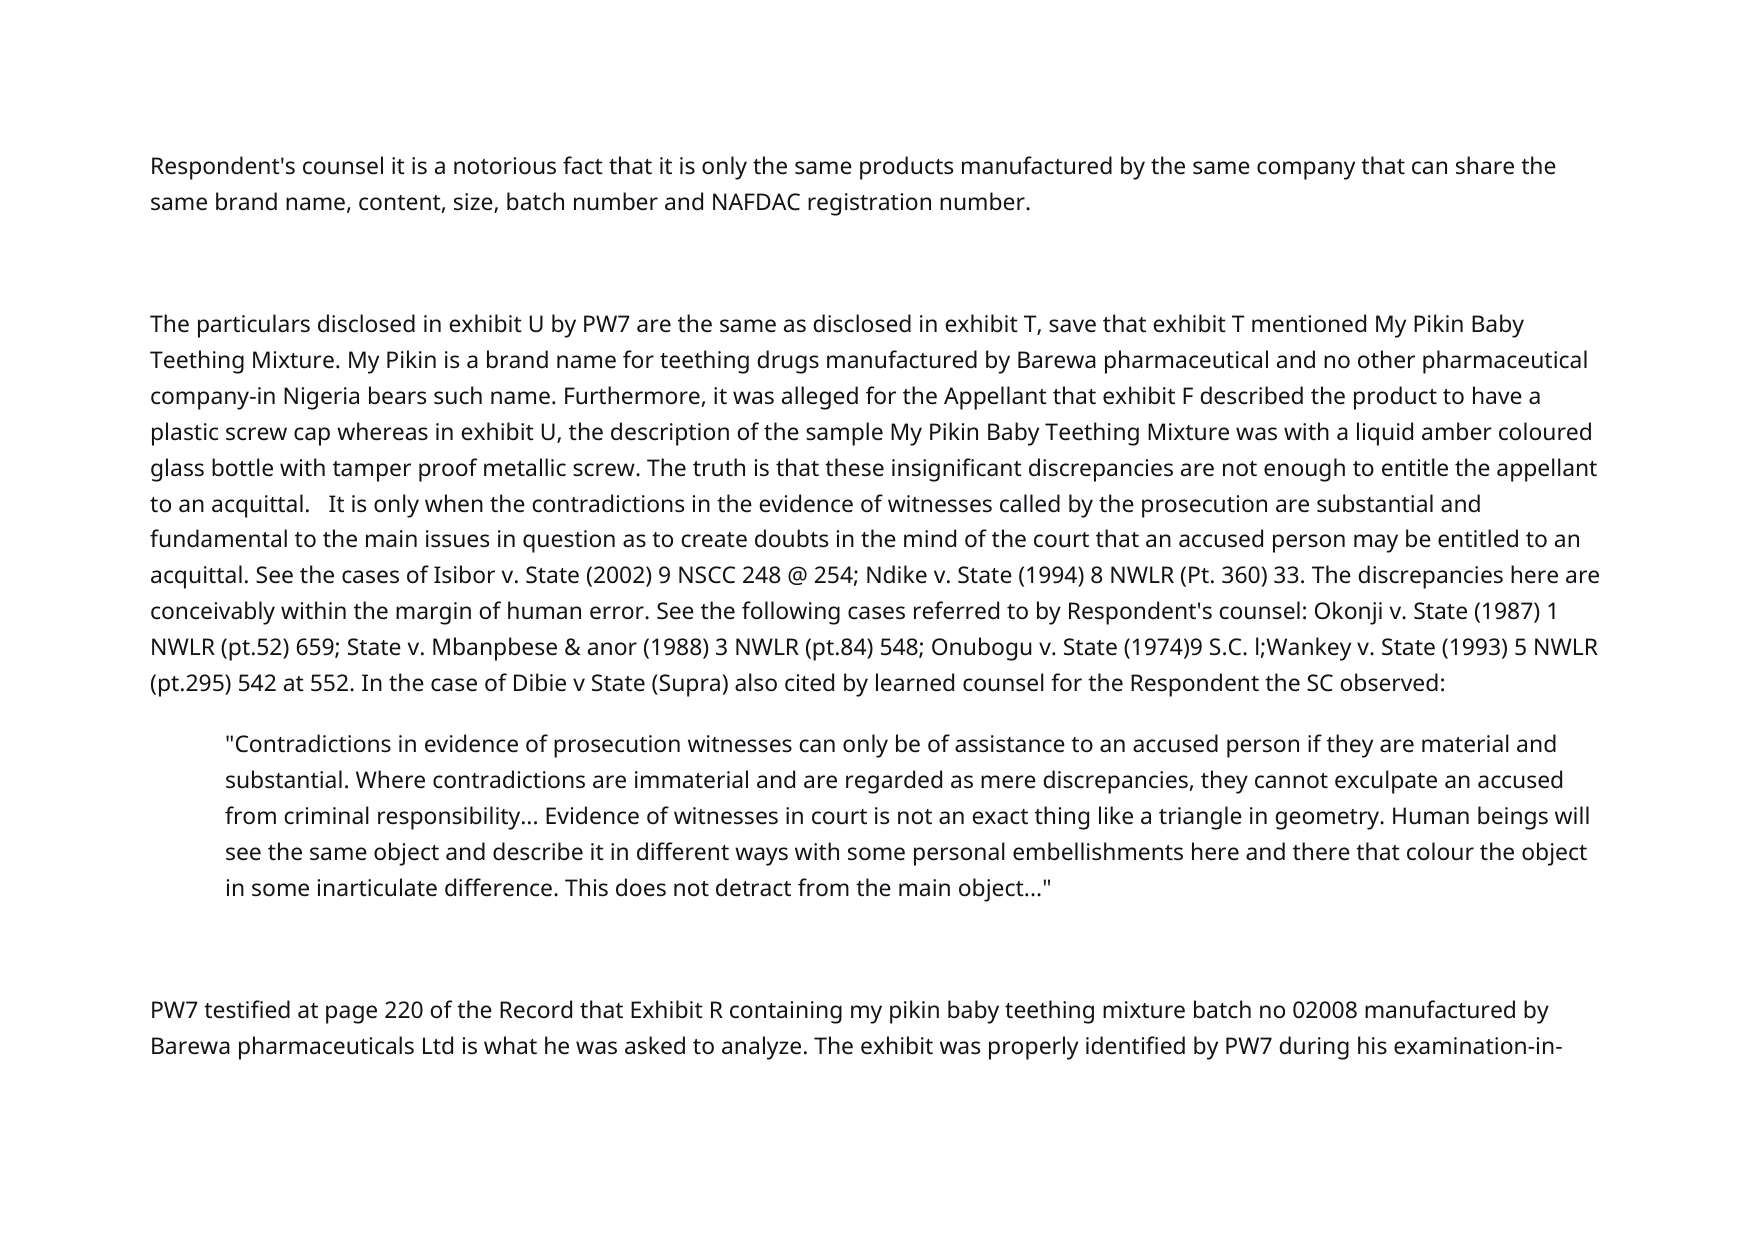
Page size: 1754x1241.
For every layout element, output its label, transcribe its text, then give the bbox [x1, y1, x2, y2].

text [150, 150, 1604, 217]
text "Contradictions in evidence of prosecution witnesses can only be of assistance to an accused person if they are material and substantial. Where contradictions are immaterial and are regarded as mere discrepancies, they cannot exculpate an accused from criminal responsibility... Evidence of witnesses in court is not an exact thing like a triangle in geometry. Human beings will see the same object and describe it in different ways with some personal embellishments here and there that colour the object in some inarticulate difference. This does not detract from the main object..." [225, 728, 1604, 903]
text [150, 994, 1604, 1061]
text The particulars disclosed in exhibit U by PW7 are the same as disclosed in exhibit T, save that exhibit T mentioned My Pikin Baby Teething Mixture. My Pikin is a brand name for teething drugs manufactured by Barewa pharmaceutical and no other pharmaceutical company-in Nigeria bears such name. Furthermore, it was alleged for the Appellant that exhibit F described the product to have a plastic screw cap whereas in exhibit U, the description of the sample My Pikin Baby Teething Mixture was with a liquid amber coloured glass bottle with tamper proof metallic screw. The truth is that these insignificant discrepancies are not enough to entitle the appellant to an acquittal. It is only when the contradictions in the evidence of witnesses called by the prosecution are substantial and fundamental to the main issues in question as to create doubts in the mind of the court that an accused person may be entitled to an acquittal. See the cases of Isibor v. State (2002) 9 NSCC 248 @ 254; Ndike v. State (1994) 8 NWLR (Pt. 360) 33. The discrepancies here are conceivably within the margin of human error. See the following cases referred to by Respondent's counsel: Okonji v. State (1987) 1 NWLR (pt.52) 659; State v. Mbanpbese & anor (1988) 3 NWLR (pt.84) 548; Onubogu v. State (1974)9 S.C. l;Wankey v. State (1993) 5 NWLR (pt.295) 542 at 552. In the case of Dibie v State (Supra) also cited by learned counsel for the Respondent the SC observed: [150, 308, 1604, 698]
